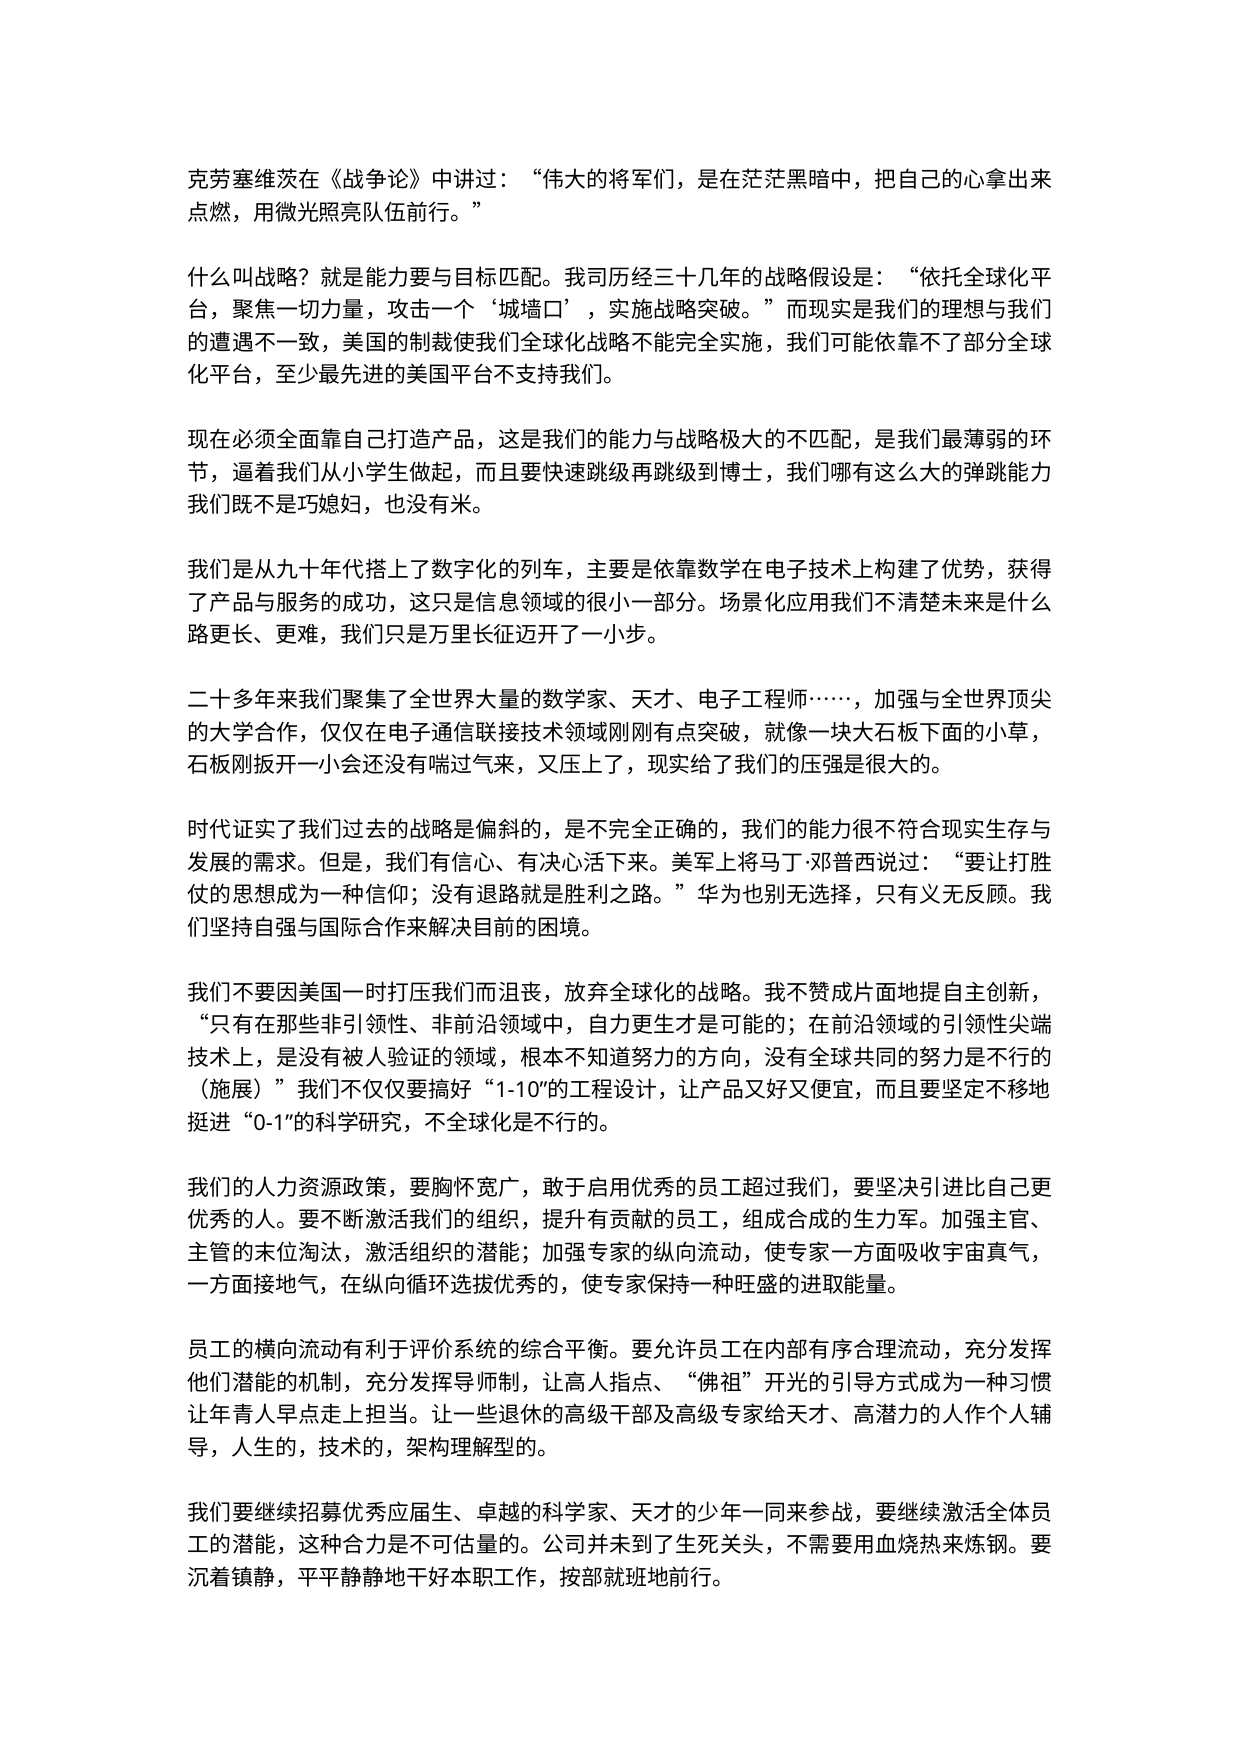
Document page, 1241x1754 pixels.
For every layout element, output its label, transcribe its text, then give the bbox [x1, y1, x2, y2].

text 我们不要因美国一时打压我们而沮丧，放弃全球化的战略。我不赞成片面地提自主创新，“只有在那些非引领性、非前沿领域中，自力更生才是可能的；在前沿领域的引领性尖端技术上，是没有被人验证的领域，根本不知道努力的方向，没有全球共同的努力是不行的。（施展）”我们不仅仅要搞好“1-10”的工程设计，让产品又好又便宜，而且要坚定不移地挺进“0-1”的科学研究，不全球化是不行的。 [187, 974, 1053, 1137]
text 时代证实了我们过去的战略是偏斜的，是不完全正确的，我们的能力很不符合现实生存与发展的需求。但是，我们有信心、有决心活下来。美军上将马丁·邓普西说过：“要让打胜仗的思想成为一种信仰；没有退路就是胜利之路。”华为也别无选择，只有义无反顾。我们坚持自强与国际合作来解决目前的困境。 [187, 812, 1053, 942]
text 二十多年来我们聚集了全世界大量的数学家、天才、电子工程师……，加强与全世界顶尖的大学合作，仅仅在电子通信联接技术领域刚刚有点突破，就像一块大石板下面的小草，石板刚扳开一小会还没有喘过气来，又压上了，现实给了我们的压强是很大的。 [187, 682, 1053, 779]
text 克劳塞维茨在《战争论》中讲过：“伟大的将军们，是在茫茫黑暗中，把自己的心拿出来点燃，用微光照亮队伍前行。” [187, 162, 1053, 227]
text 什么叫战略？就是能力要与目标匹配。我司历经三十几年的战略假设是：“依托全球化平台，聚焦一切力量，攻击一个‘城墙口’，实施战略突破。”而现实是我们的理想与我们的遭遇不一致，美国的制裁使我们全球化战略不能完全实施，我们可能依靠不了部分全球化平台，至少最先进的美国平台不支持我们。 [187, 259, 1053, 389]
text 员工的横向流动有利于评价系统的综合平衡。要允许员工在内部有序合理流动，充分发挥他们潜能的机制，充分发挥导师制，让高人指点、“佛祖”开光的引导方式成为一种习惯，让年青人早点走上担当。让一些退休的高级干部及高级专家给天才、高潜力的人作个人辅导，人生的，技术的，架构理解型的。 [187, 1332, 1053, 1462]
text 我们是从九十年代搭上了数字化的列车，主要是依靠数学在电子技术上构建了优势，获得了产品与服务的成功，这只是信息领域的很小一部分。场景化应用我们不清楚未来是什么，路更长、更难，我们只是万里长征迈开了一小步。 [187, 552, 1053, 649]
text 现在必须全面靠自己打造产品，这是我们的能力与战略极大的不匹配，是我们最薄弱的环节，逼着我们从小学生做起，而且要快速跳级再跳级到博士，我们哪有这么大的弹跳能力。我们既不是巧媳妇，也没有米。 [187, 422, 1053, 519]
text 我们的人力资源政策，要胸怀宽广，敢于启用优秀的员工超过我们，要坚决引进比自己更优秀的人。要不断激活我们的组织，提升有贡献的员工，组成合成的生力军。加强主官、主管的末位淘汰，激活组织的潜能；加强专家的纵向流动，使专家一方面吸收宇宙真气，一方面接地气，在纵向循环选拔优秀的，使专家保持一种旺盛的进取能量。 [187, 1169, 1053, 1299]
text 我们要继续招募优秀应届生、卓越的科学家、天才的少年一同来参战，要继续激活全体员工的潜能，这种合力是不可估量的。公司并未到了生死关头，不需要用血烧热来炼钢。要沉着镇静，平平静静地干好本职工作，按部就班地前行。 [187, 1494, 1053, 1592]
